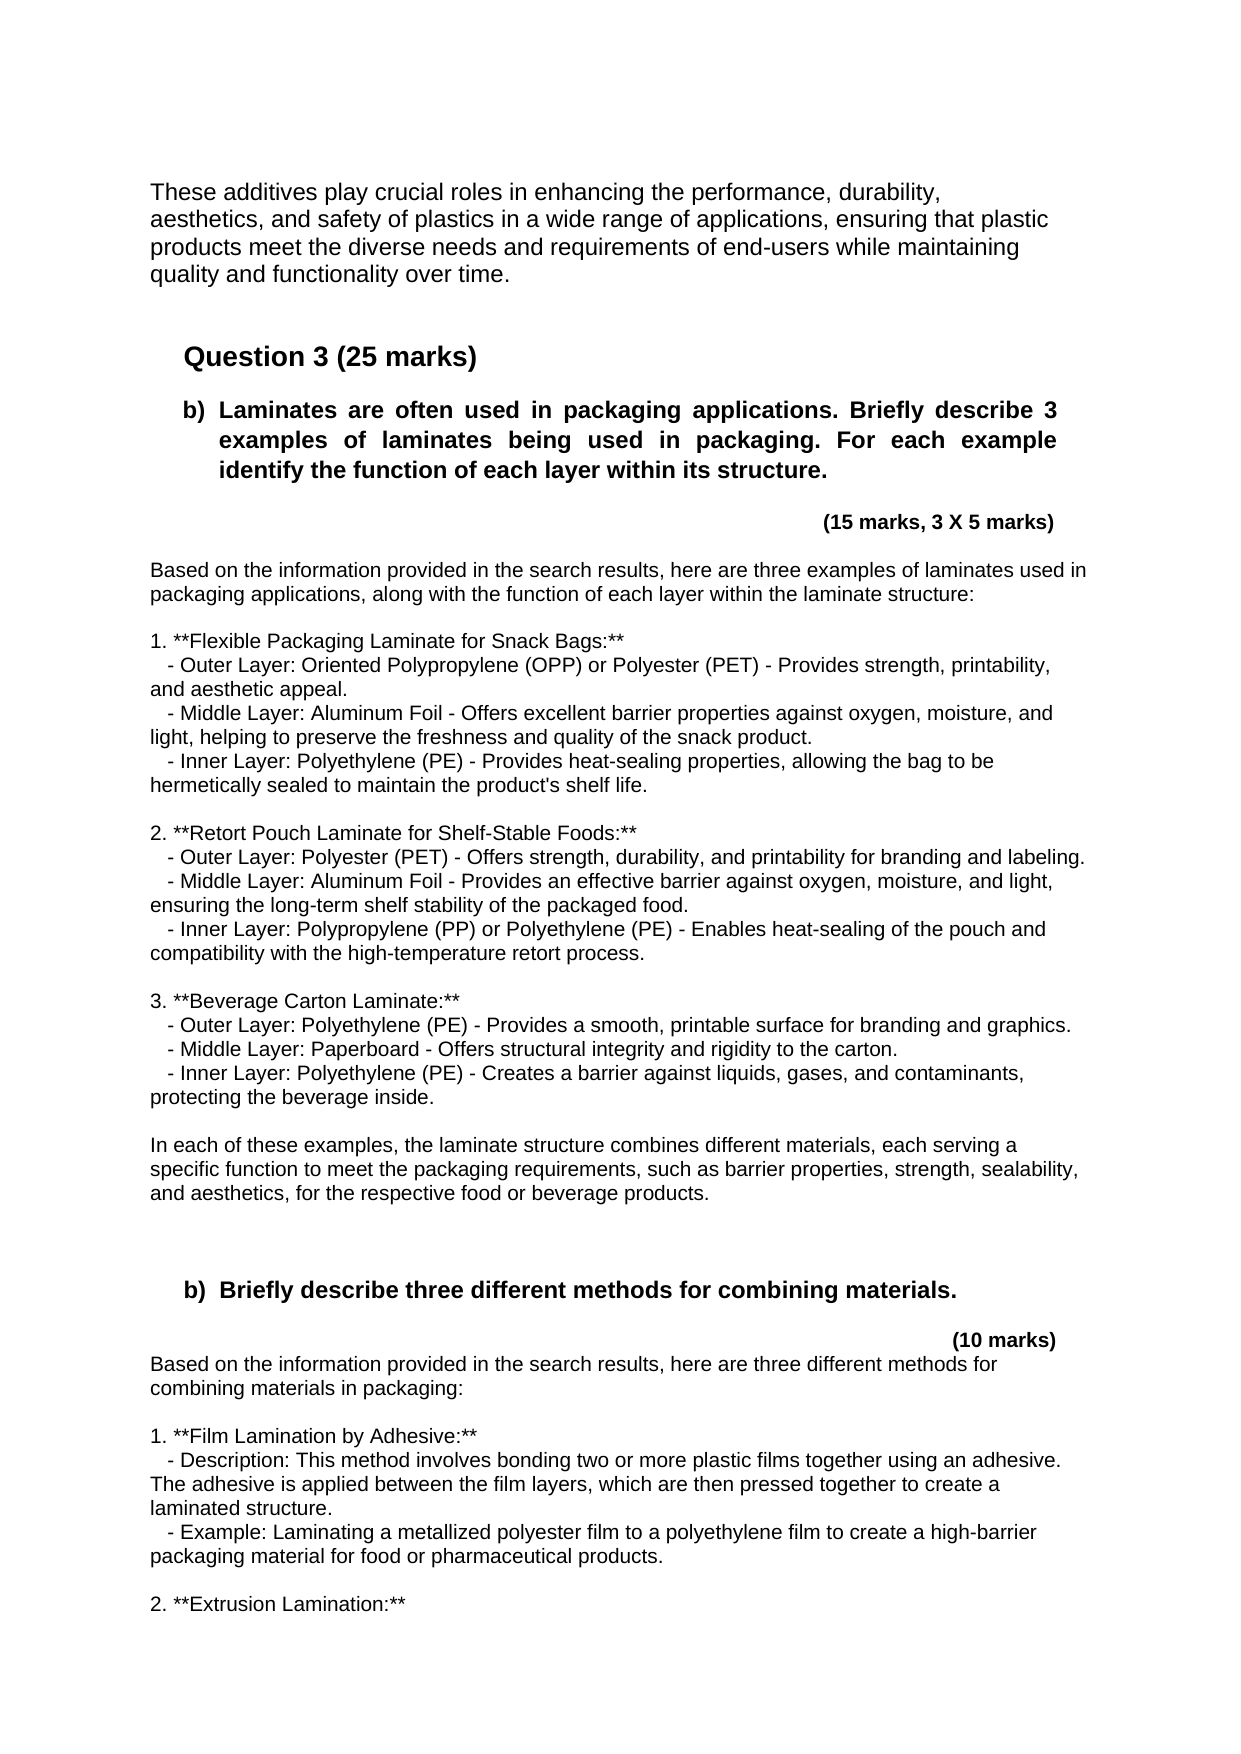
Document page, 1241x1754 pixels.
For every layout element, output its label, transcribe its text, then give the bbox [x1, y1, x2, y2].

text - Description: This method involves bonding two or more plastic films together using an adhesive. The adhesive is applied between the film layers, which are then pressed together to create a laminated structure. [150, 1448, 1090, 1519]
text (10 marks) [952, 1328, 1090, 1352]
text - Middle Layer: Aluminum Foil - Offers excellent barrier properties against oxygen, moisture, and light, helping to preserve the freshness and quality of the snack product. [150, 701, 1090, 749]
text - Inner Layer: Polypropylene (PP) or Polyethylene (PE) - Enables heat-sealing of the pouch and compatibility with the high-temperature retort process. [150, 917, 1090, 965]
text - Outer Layer: Oriented Polypropylene (OPP) or Polyester (PET) - Provides strength, printability, and aesthetic appeal. [150, 653, 1090, 701]
text Based on the information provided in the search results, here are three different methods for combining materials in packaging: [150, 1352, 1090, 1400]
text - Outer Layer: Polyethylene (PE) - Provides a smooth, printable surface for branding and graphics. [150, 1013, 1090, 1037]
text 2. **Retort Pouch Laminate for Shelf-Stable Foods:** [150, 821, 1090, 845]
text Question 3 (25 marks) [183, 339, 1090, 372]
text In each of these examples, the laminate structure combines different materials, each serving a specific function to meet the packaging requirements, such as barrier properties, strength, sealability, and aesthetics, for the respective food or beverage products. [150, 1132, 1090, 1204]
text - Inner Layer: Polyethylene (PE) - Provides heat-sealing properties, allowing the bag to be hermetically sealed to maintain the product's shelf life. [150, 749, 1090, 797]
text - Outer Layer: Polyester (PET) - Offers strength, durability, and printability for branding and labeling. [150, 845, 1090, 869]
text - Example: Laminating a metallized polyester film to a polyethylene film to create a high-barrier packaging material for food or pharmaceutical products. [150, 1519, 1090, 1567]
text - Middle Layer: Paperboard - Offers structural integrity and rigidity to the carton. [150, 1037, 1090, 1061]
list Laminates are often used in packaging applications. Briefly describe 3 examples of laminates being used in packaging. For each example identify the function of each layer within its structure. [182, 396, 1058, 483]
text - Middle Layer: Aluminum Foil - Provides an effective barrier against oxygen, moisture, and light, ensuring the long-term shelf stability of the packaged food. [150, 869, 1090, 917]
text b) Briefly describe three different methods for combining materials. [183, 1276, 1090, 1304]
text 2. **Extrusion Lamination:** [150, 1591, 1090, 1615]
text Based on the information provided in the search results, here are three examples of laminates used in packaging applications, along with the function of each layer within the laminate structure: [150, 557, 1090, 605]
text 3. **Beverage Carton Laminate:** [150, 989, 1090, 1013]
text (15 marks, 3 X 5 marks) [823, 509, 1090, 533]
text 1. **Flexible Packaging Laminate for Snack Bags:** [150, 629, 1090, 653]
text These additives play crucial roles in enhancing the performance, durability, aesthetics, and safety of plastics in a wide range of applications, ensuring that plastic products meet the diverse needs and requirements of end-users while maintaining quality and functionality over time. [150, 178, 1058, 288]
text 1. **Film Lamination by Adhesive:** [150, 1424, 1090, 1448]
text - Inner Layer: Polyethylene (PE) - Creates a barrier against liquids, gases, and contaminants, protecting the beverage inside. [150, 1061, 1090, 1108]
